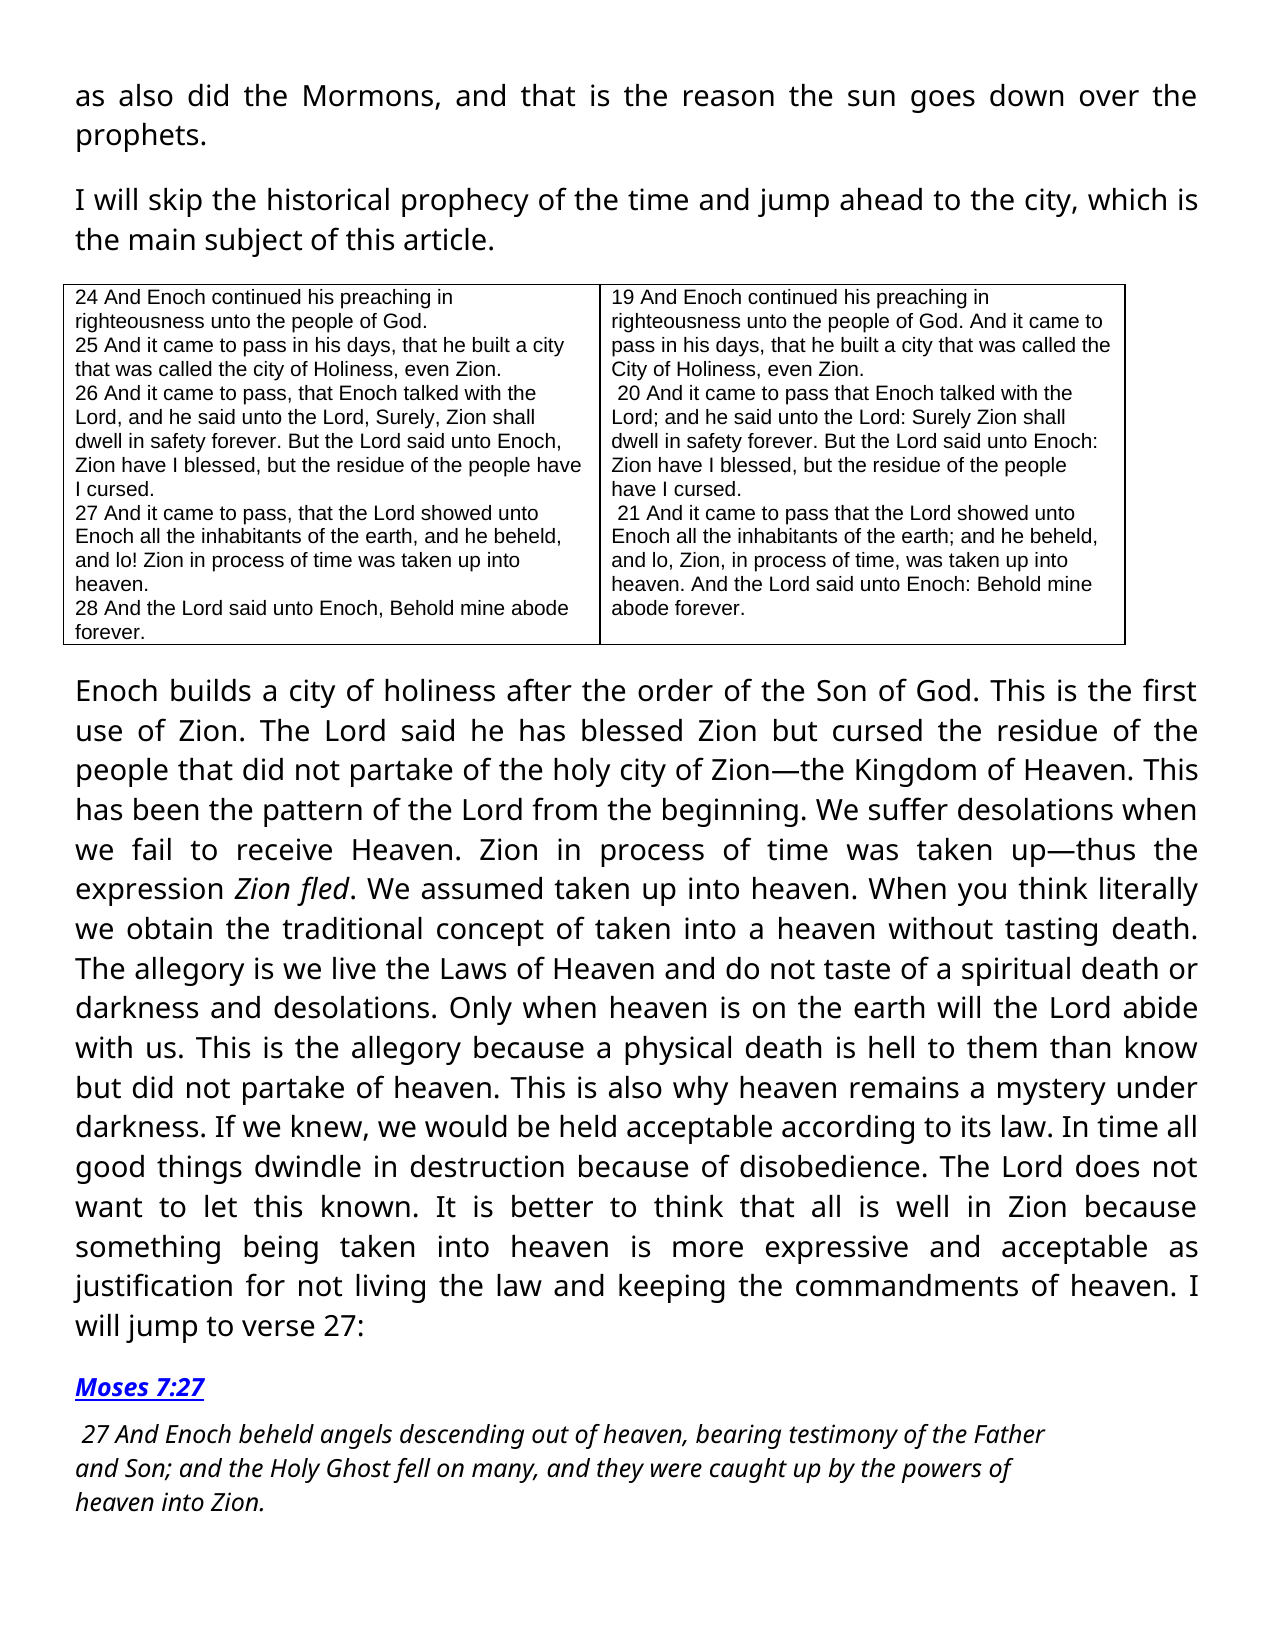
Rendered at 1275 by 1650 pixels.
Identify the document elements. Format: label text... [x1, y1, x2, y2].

list Moses 7:27 [75, 1370, 1050, 1404]
list 27 And Enoch beheld angels descending out of heaven, bearing testimony of the Father and Son; and the Holy Ghost fell on many, and they were caught up by the powers of heaven into Zion. [75, 1416, 1050, 1519]
table_header 19 And Enoch continued his preaching in righteousness unto the people of God. And it came to pass in his days, that he built a city that was called the City of Holiness, even Zion. 20 And it came to pass that Enoch talked with the Lord; and he said unto the Lord: Surely Zion shall dwell in safety forever. But the Lord said unto Enoch: Zion have I blessed, but the residue of the people have I cursed. 21 And it came to pass that the Lord showed unto Enoch all the inhabitants of the earth; and he beheld, and lo, Zion, in process of time, was taken up into heaven. And the Lord said unto Enoch: Behold mine abode forever. [601, 285, 1124, 644]
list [75, 75, 1200, 154]
list Enoch builds a city of holiness after the order of the Son of God. This is the first use of Zion. The Lord said he has blessed Zion but cursed the residue of the people that did not partake of the holy city of Zion—the Kingdom of Heaven. This has been the pattern of the Lord from the beginning. We suffer desolations when we fail to receive Heaven. Zion in process of time was taken up—thus the expression Zion fled. We assumed taken up into heaven. When you think literally we obtain the traditional concept of taken into a heaven without tasting death. The allegory is we live the Laws of Heaven and do not taste of a spiritual death or darkness and desolations. Only when heaven is on the earth will the Lord abide with us. This is the allegory because a physical death is hell to them than know but did not partake of heaven. This is also why heaven remains a mystery under darkness. If we knew, we would be held acceptable according to its law. In time all good things dwindle in destruction because of disobedience. The Lord does not want to let this known. It is better to think that all is well in Zion because something being taken into heaven is more expressive and acceptable as justification for not living the law and keeping the commandments of heaven. I will jump to verse 27: [75, 670, 1200, 1345]
list I will skip the historical prophecy of the time and jump ahead to the city, which is the main subject of this article. [75, 179, 1200, 259]
table_header 24 And Enoch continued his preaching in righteousness unto the people of God. 25 And it came to pass in his days, that he built a city that was called the city of Holiness, even Zion. 26 And it came to pass, that Enoch talked with the Lord, and he said unto the Lord, Surely, Zion shall dwell in safety forever. But the Lord said unto Enoch, Zion have I blessed, but the residue of the people have I cursed. 27 And it came to pass, that the Lord showed unto Enoch all the inhabitants of the earth, and he beheld, and lo! Zion in process of time was taken up into heaven. 28 And the Lord said unto Enoch, Behold mine abode forever. [64, 285, 599, 644]
